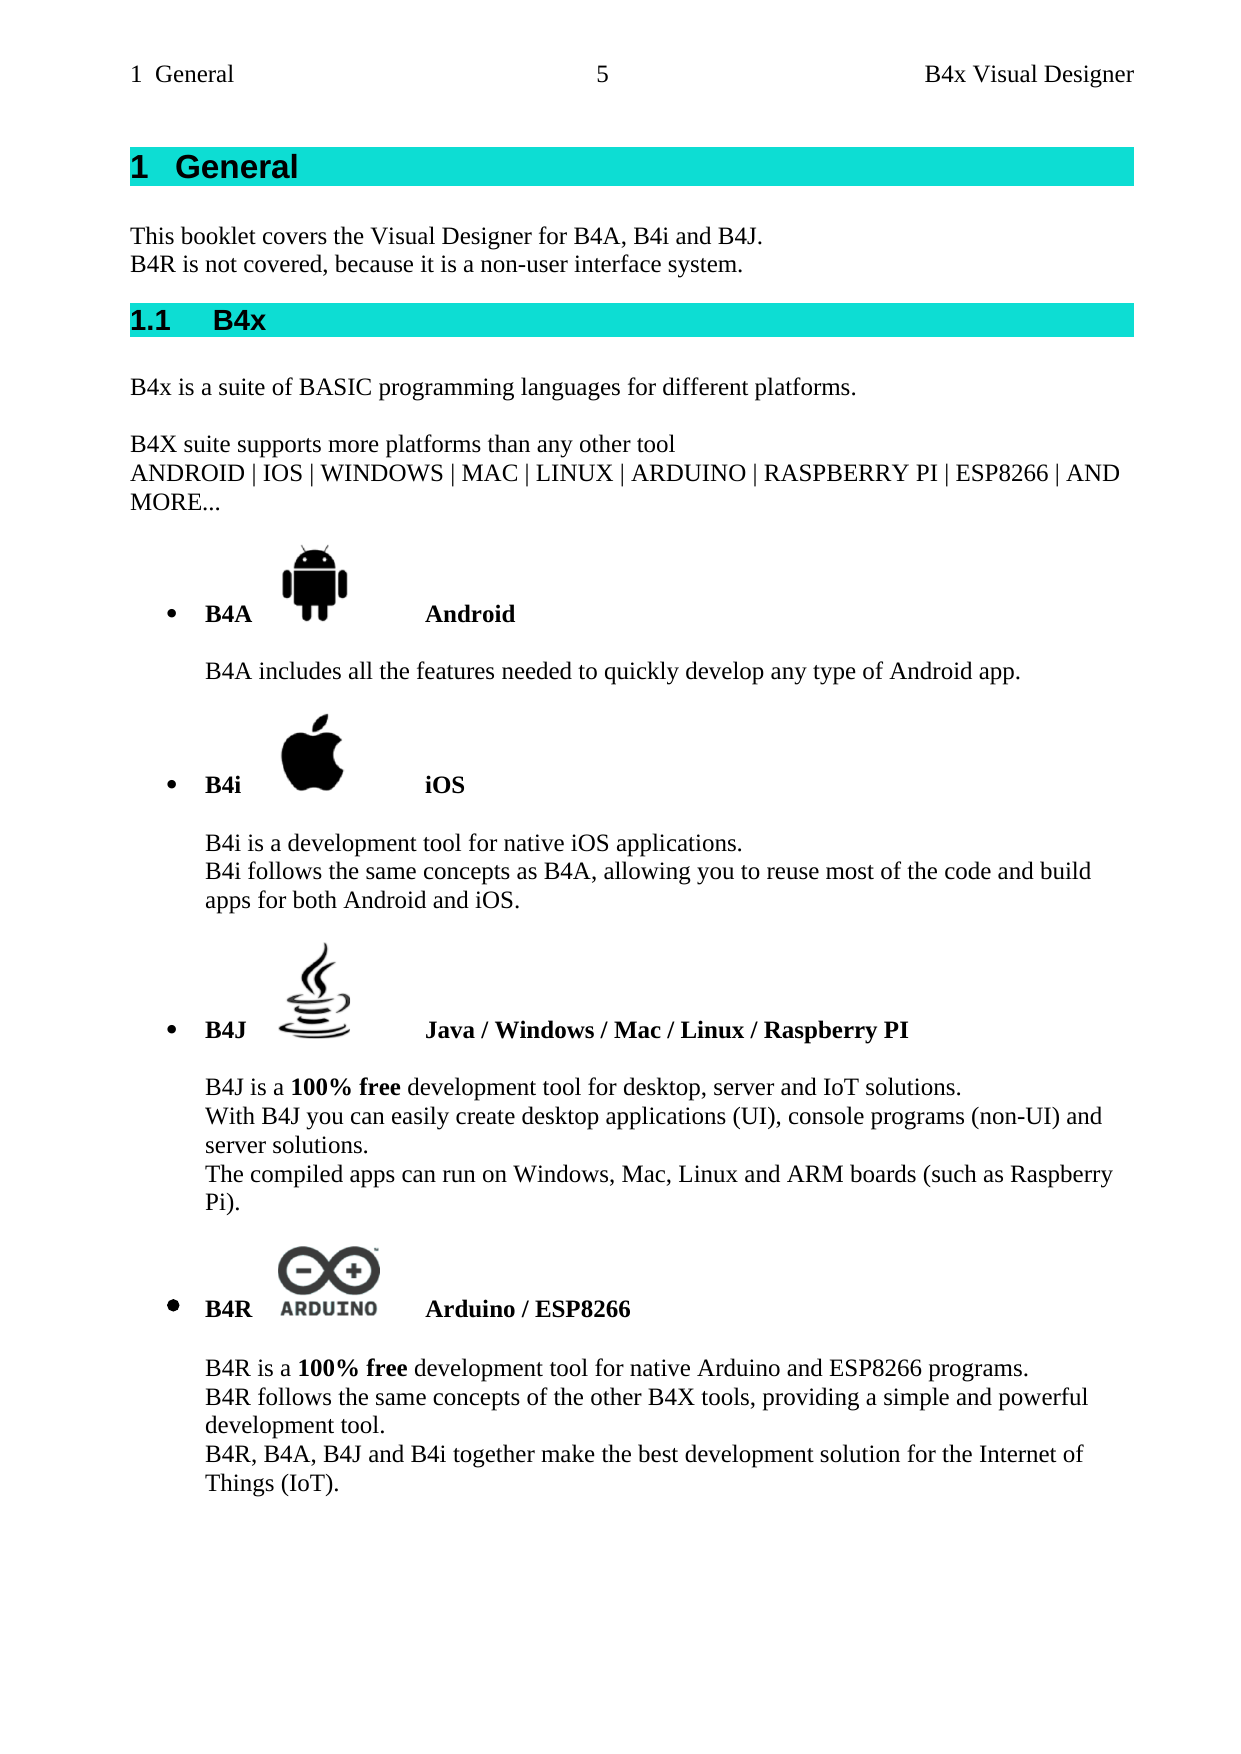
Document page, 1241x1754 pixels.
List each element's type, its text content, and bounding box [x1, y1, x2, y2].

text B4x is a suite of BASIC programming languages for different platforms. [130, 372, 1134, 401]
subtitle B4x [130, 303, 1134, 337]
text ANDROID | IOS | WINDOWS | MAC | LINUX | ARDUINO | RASPBERRY PI | ESP8266 | AND MORE... [130, 458, 1134, 516]
text This booklet covers the Visual Designer for B4A, B4i and B4J. [130, 221, 1134, 249]
text B4R is not covered, because it is a non-user interface system. [130, 249, 1134, 278]
list B4R Arduino / ESP8266 B4R is a 100% free development tool for native Arduino and ESP8266 programs. B4R follows the same concepts of the other B4X tools, providing a simple and powerful development tool. B4R, B4A, B4J and B4i together make the best development solution for the Internet of Things (IoT). [167, 1245, 1134, 1526]
list B4i iOS B4i is a development tool for native iOS applications. B4i follows the same concepts as B4A, allowing you to reuse most of the code and build apps for both Android and iOS. [167, 714, 1134, 943]
text B4X suite supports more platforms than any other tool [130, 429, 1134, 458]
list B4J Java / Windows / Mac / Linux / Raspberry PI B4J is a 100% free development tool for desktop, server and IoT solutions. With B4J you can easily create desktop applications (UI), console programs (non-UI) and server solutions. The compiled apps can run on Windows, Mac, Linux and ARM boards (such as Raspberry Pi). [167, 943, 1134, 1245]
list B4A Android B4A includes all the features needed to quickly develop any type of Android app. [167, 544, 1134, 714]
picture [277, 1245, 382, 1317]
picture [277, 713, 349, 794]
picture [277, 942, 351, 1039]
subtitle General [130, 147, 1134, 186]
picture [277, 544, 351, 623]
